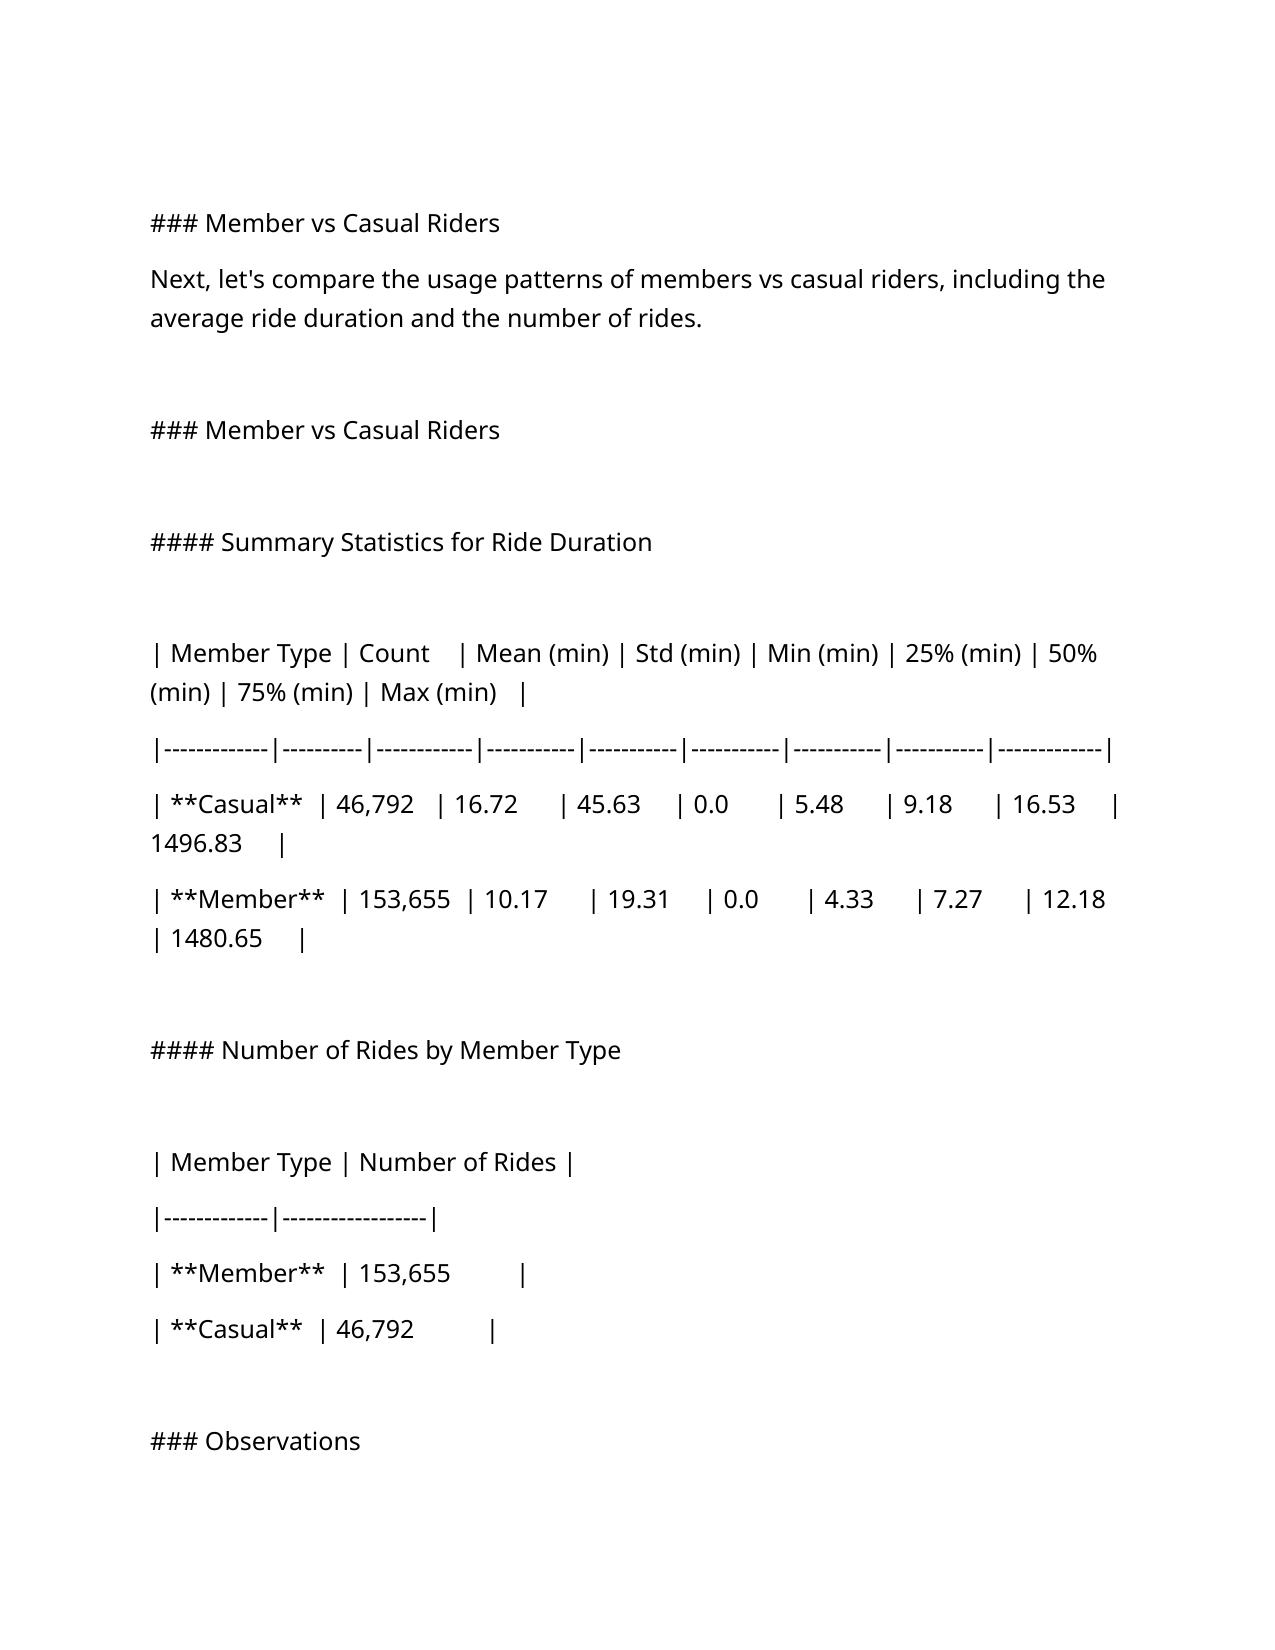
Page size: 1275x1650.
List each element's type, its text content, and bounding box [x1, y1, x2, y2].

text |-------------|----------|------------|-----------|-----------|-----------|-----------|-----------|-------------| [150, 731, 1125, 765]
text #### Number of Rides by Member Type [150, 1032, 1125, 1067]
text #### Summary Statistics for Ride Duration [150, 524, 1125, 558]
text | **Member** | 153,655 | [150, 1256, 1125, 1290]
text ### Observations [150, 1423, 1125, 1457]
text ### Member vs Casual Riders [150, 412, 1125, 447]
text | Member Type | Number of Rides | [150, 1144, 1125, 1178]
text | Member Type | Count | Mean (min) | Std (min) | Min (min) | 25% (min) | 50% (min) | 75% (min) | Max (min) | [150, 636, 1125, 709]
text ### Member vs Casual Riders [150, 206, 1125, 240]
text Next, let's compare the usage patterns of members vs casual riders, including the average ride duration and the number of rides. [150, 262, 1125, 335]
text | **Casual** | 46,792 | 16.72 | 45.63 | 0.0 | 5.48 | 9.18 | 16.53 | 1496.83 | [150, 787, 1125, 860]
text | **Member** | 153,655 | 10.17 | 19.31 | 0.0 | 4.33 | 7.27 | 12.18 | 1480.65 | [150, 882, 1125, 955]
text | **Casual** | 46,792 | [150, 1312, 1125, 1346]
text |-------------|------------------| [150, 1200, 1125, 1234]
